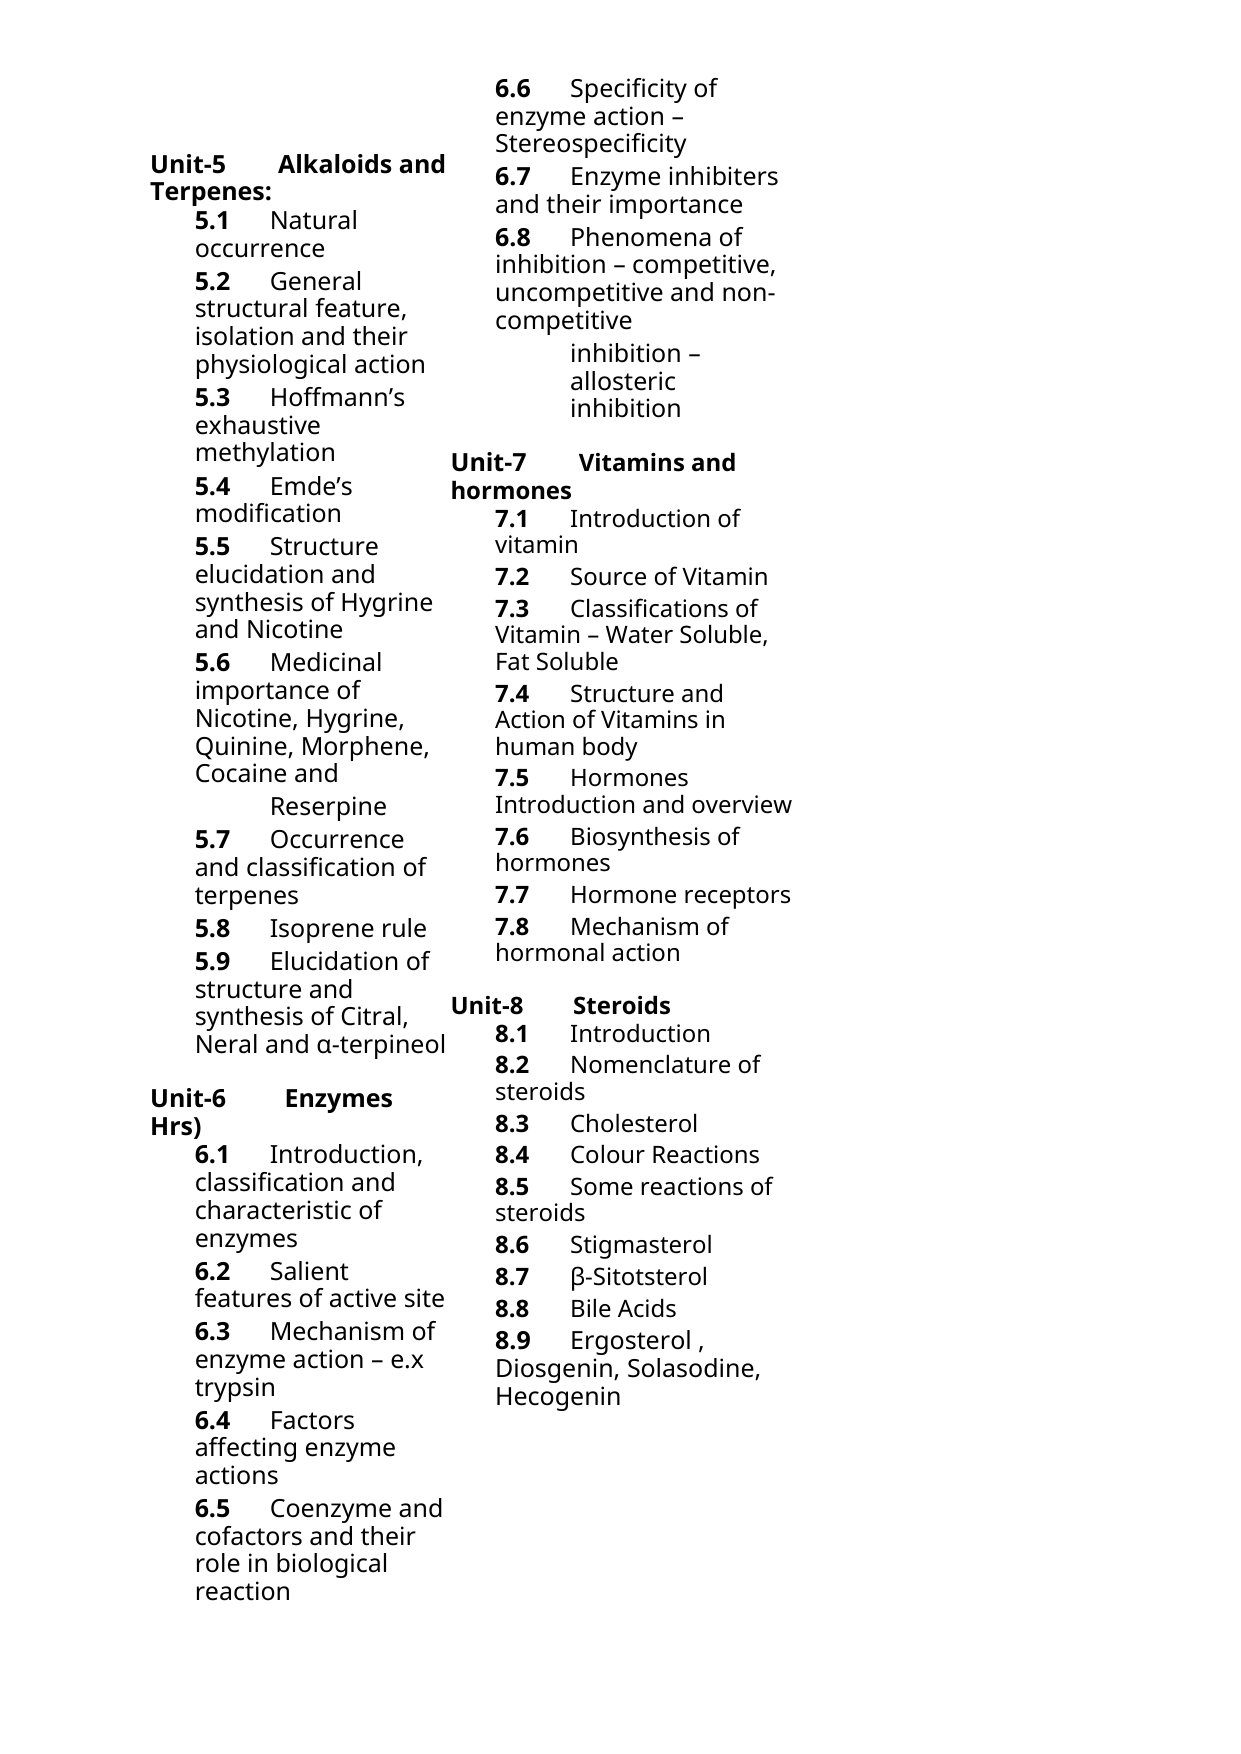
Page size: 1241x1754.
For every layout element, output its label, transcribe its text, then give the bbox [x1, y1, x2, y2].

text 8.6 Stigmasterol [495, 1232, 792, 1259]
text 8.2 Nomenclature of steroids [495, 1052, 792, 1106]
text 5.6 Medicinal importance of Nicotine, Hygrine, Quinine, Morphene, Cocaine and [194, 650, 450, 788]
text 8.4 Colour Reactions [495, 1142, 792, 1169]
text 7.8 Mechanism of hormonal action [495, 914, 792, 967]
text 5.3 Hoffmann’s exhaustive methylation [194, 384, 450, 467]
text 5.7 Occurrence and classification of terpenes [194, 827, 450, 910]
text 6.4 Factors affecting enzyme actions [194, 1407, 450, 1490]
text 8.5 Some reactions of steroids [495, 1174, 792, 1227]
text 6.7 Enzyme inhibiters and their importance [495, 163, 792, 219]
text Unit-5 Alkaloids and Terpenes: (10 Hrs) [150, 151, 450, 206]
text inhibition – allosteric inhibition [570, 340, 792, 423]
text 7.7 Hormone receptors [495, 882, 792, 909]
text 7.6 Biosynthesis of hormones [495, 824, 792, 877]
text 8.3 Cholesterol [495, 1111, 792, 1137]
text 7.5 Hormones Introduction and overview [495, 766, 792, 819]
text 5.8 Isoprene rule [194, 915, 450, 943]
text Unit-6 Enzymes (08 Hrs) [150, 1085, 450, 1141]
text Unit-8 Steroids (08 Hrs) [450, 993, 792, 1020]
text 5.5 Structure elucidation and synthesis of Hygrine and Nicotine [194, 534, 450, 644]
text 8.7 β-Sitotsterol [495, 1264, 792, 1291]
text 8.1 Introduction [495, 1021, 792, 1047]
text Reserpine [269, 793, 450, 821]
text 7.4 Structure and Action of Vitamins in human body [495, 681, 792, 760]
text Unit-7 Vitamins and hormones (08 Hrs) [450, 449, 792, 505]
text 7.2 Source of Vitamin [495, 564, 792, 591]
text 6.6 Specificity of enzyme action – Stereospecificity [495, 75, 792, 158]
text 6.8 Phenomena of inhibition – competitive, uncompetitive and non-competitive [495, 224, 792, 335]
text 6.1 Introduction, classification and characteristic of enzymes [194, 1142, 450, 1253]
text 6.3 Mechanism of enzyme action – e.x trypsin [194, 1319, 450, 1402]
text 8.8 Bile Acids [495, 1296, 792, 1322]
text 7.3 Classifications of Vitamin – Water Soluble, Fat Soluble [495, 596, 792, 676]
text 6.2 Salient features of active site [194, 1258, 450, 1313]
text 5.4 Emde’s modification [194, 473, 450, 528]
text 7.1 Introduction of vitamin [495, 506, 792, 559]
text 5.2 General structural feature, isolation and their physiological action [194, 268, 450, 379]
text 5.9 Elucidation of structure and synthesis of Citral, Neral and α-terpineol [194, 948, 450, 1059]
text 6.5 Coenzyme and cofactors and their role in biological reaction [194, 1495, 450, 1606]
text 5.1 Natural occurrence [194, 207, 450, 263]
text 8.9 Ergosterol , Diosgenin, Solasodine, Hecogenin [495, 1328, 792, 1411]
